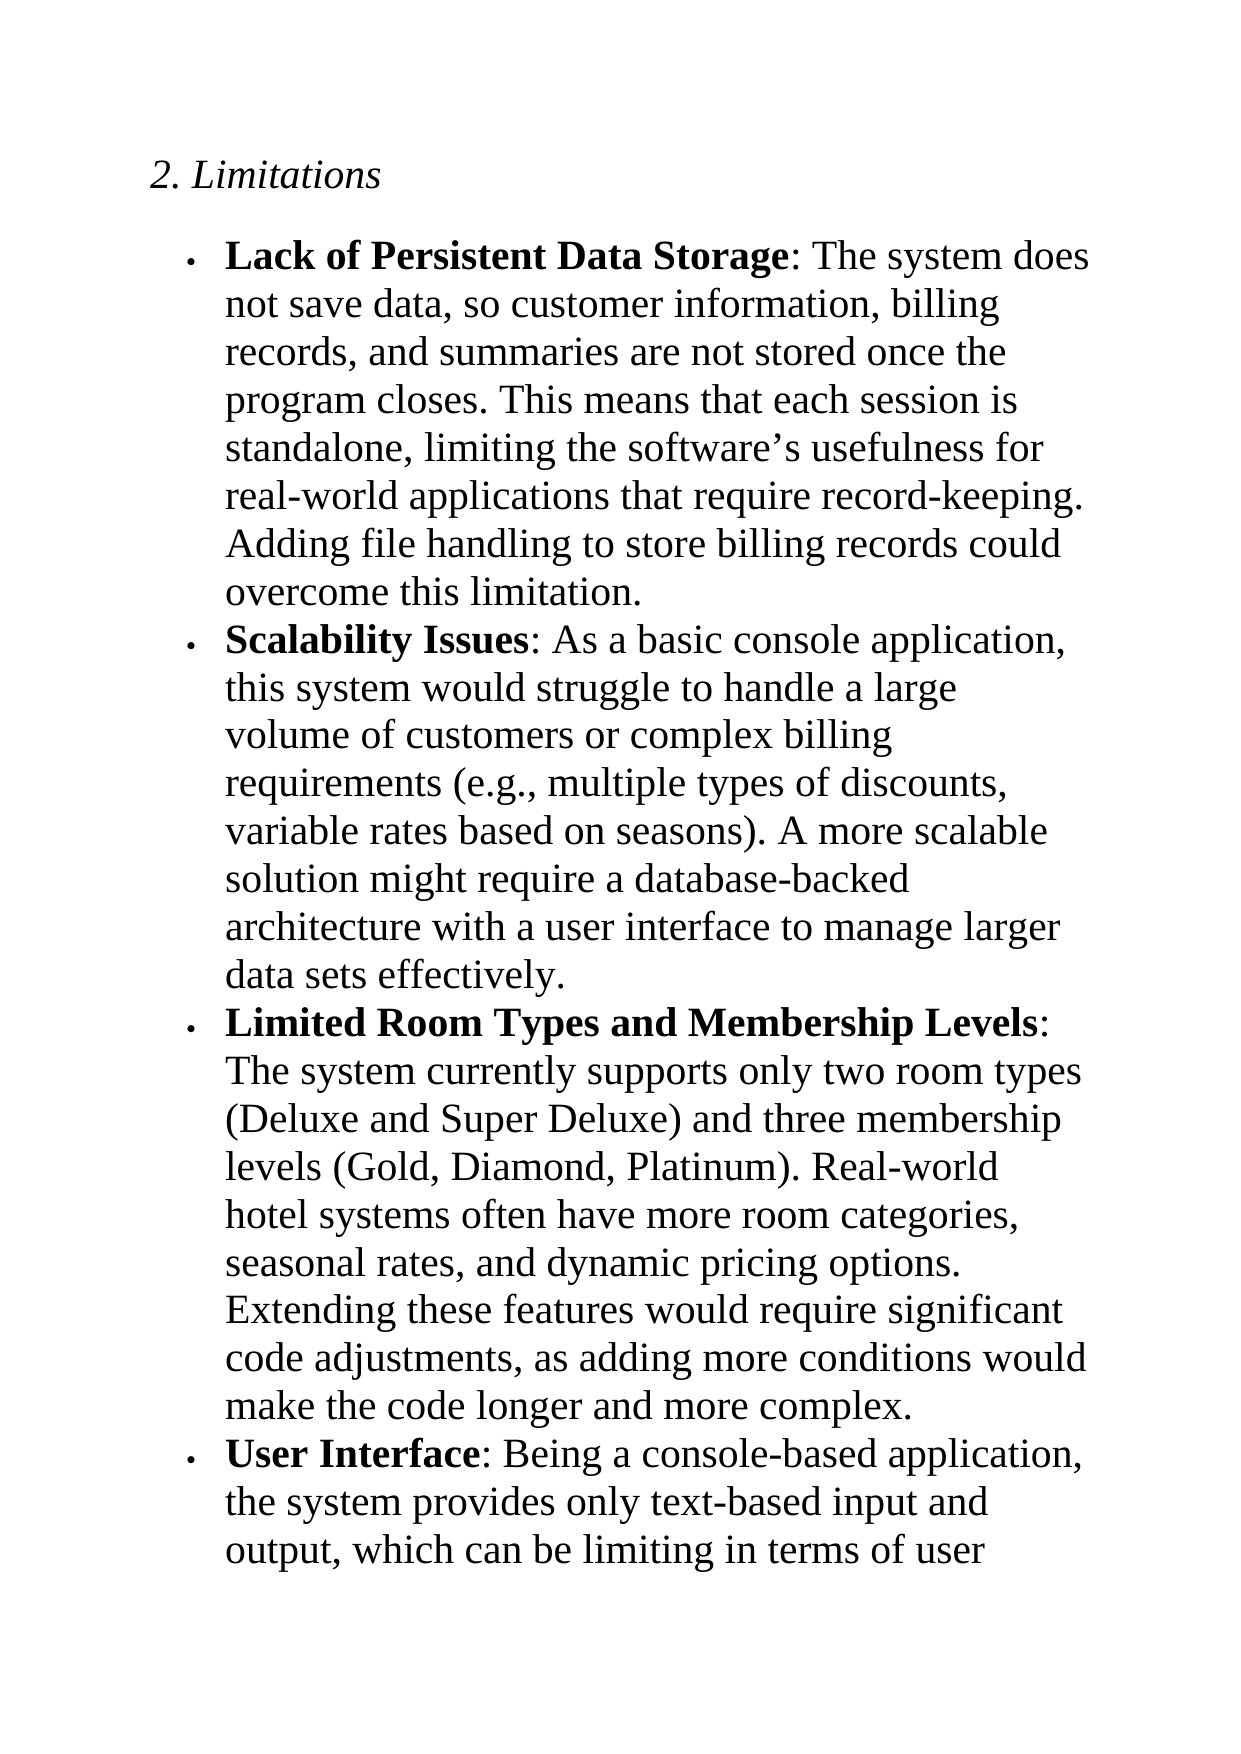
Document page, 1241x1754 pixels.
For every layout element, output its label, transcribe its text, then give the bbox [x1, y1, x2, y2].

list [187, 1228, 1090, 1563]
subtitle 2. Limitations [150, 322, 1090, 370]
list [187, 150, 1090, 246]
list Lack of Persistent Data Storage: The system does not save data, so customer information, billing records, and summaries are not stored once the program closes. This means that each session is standalone, limiting the software’s usefulness for real-world applications that require record-keeping. Adding file handling to store billing records could overcome this limitation. [187, 403, 1090, 786]
list Scalability Issues: As a basic console application, this system would struggle to handle a large volume of customers or complex billing requirements (e.g., multiple types of discounts, variable rates based on seasons). A more scalable solution might require a database-backed architecture with a user interface to manage larger data sets effectively. [187, 815, 1090, 1198]
